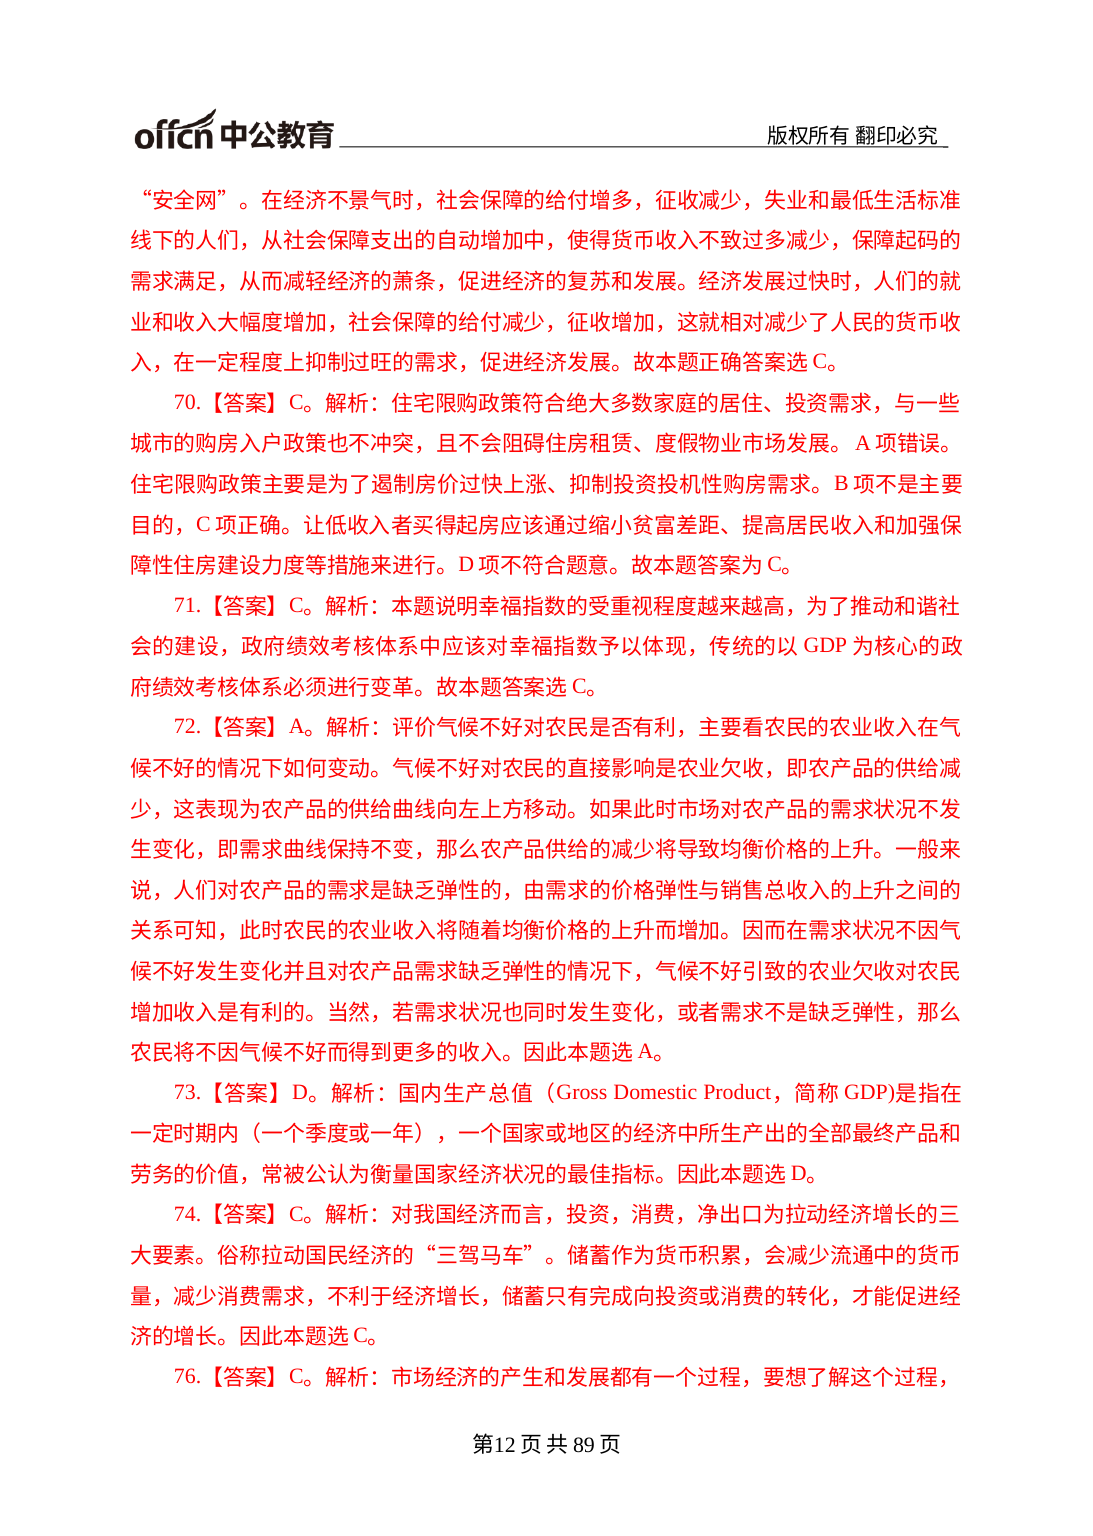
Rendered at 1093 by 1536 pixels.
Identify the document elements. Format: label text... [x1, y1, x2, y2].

text 71.【答案】C。解析：本题说明幸福指数的受重视程度越来越高，为了推动和谐社会的建设，政府绩效考核体系中应该对幸福指数予以体现，传统的以GDP为核心的政府绩效考核体系必须进行变革。故本题答案选C。 [130, 588, 963, 702]
text 74.【答案】C。解析：对我国经济而言，投资，消费，净出口为拉动经济增长的三大要素。俗称拉动国民经济的“三驾马车”。储蓄作为货币积累，会减少流通中的货币量，减少消费需求，不利于经济增长，储蓄只有完成向投资或消费的转化，才能促进经济的增长。因此本题选C。 [130, 1197, 963, 1351]
text 70.【答案】C。解析：住宅限购政策符合绝大多数家庭的居住、投资需求，与一些城市的购房入户政策也不冲突，且不会阻碍住房租赁、度假物业市场发展。A项错误。住宅限购政策主要是为了遏制房价过快上涨、抑制投资投机性购房需求。B项不是主要目的，C项正确。让低收入者买得起房应该通过缩小贫富差距、提高居民收入和加强保障性住房建设力度等措施来进行。D项不符合题意。故本题答案为C。 [130, 385, 963, 580]
text 76.【答案】C。解析：市场经济的产生和发展都有一个过程，要想了解这个过程，就必须从商品经济谈起。当商品生产成为社会生产的基本形式，市场成为调节社会经济运行的基本手段时，当市场在资源配置中起基础性作用的时候，商品经济就表现为市场经济了。故本题答案选C。 [130, 1359, 963, 1392]
text 73.【答案】D。解析：国内生产总值（Gross Domestic Product，简称GDP)是指在一定时期内（一个季度或一年），一个国家或地区的经济中所生产出的全部最终产品和劳务的价值，常被公认为衡量国家经济状况的最佳指标。因此本题选D。 [130, 1075, 963, 1189]
picture [133, 103, 335, 154]
text 72.【答案】A。解析：评价气候不好对农民是否有利，主要看农民的农业收入在气候不好的情况下如何变动。气候不好对农民的直接影响是农业欠收，即农产品的供给减少，这表现为农产品的供给曲线向左上方移动。如果此时市场对农产品的需求状况不发生变化，即需求曲线保持不变，那么农产品供给的减少将导致均衡价格的上升。一般来说，人们对农产品的需求是缺乏弹性的，由需求的价格弹性与销售总收入的上升之间的关系可知，此时农民的农业收入将随着均衡价格的上升而增加。因而在需求状况不因气候不好发生变化并且对农产品需求缺乏弹性的情况下，气候不好引致的农业欠收对农民增加收入是有利的。当然，若需求状况也同时发生变化，或者需求不是缺乏弹性，那么农民将不因气候不好而得到更多的收入。因此本题选A。 [130, 710, 963, 1067]
